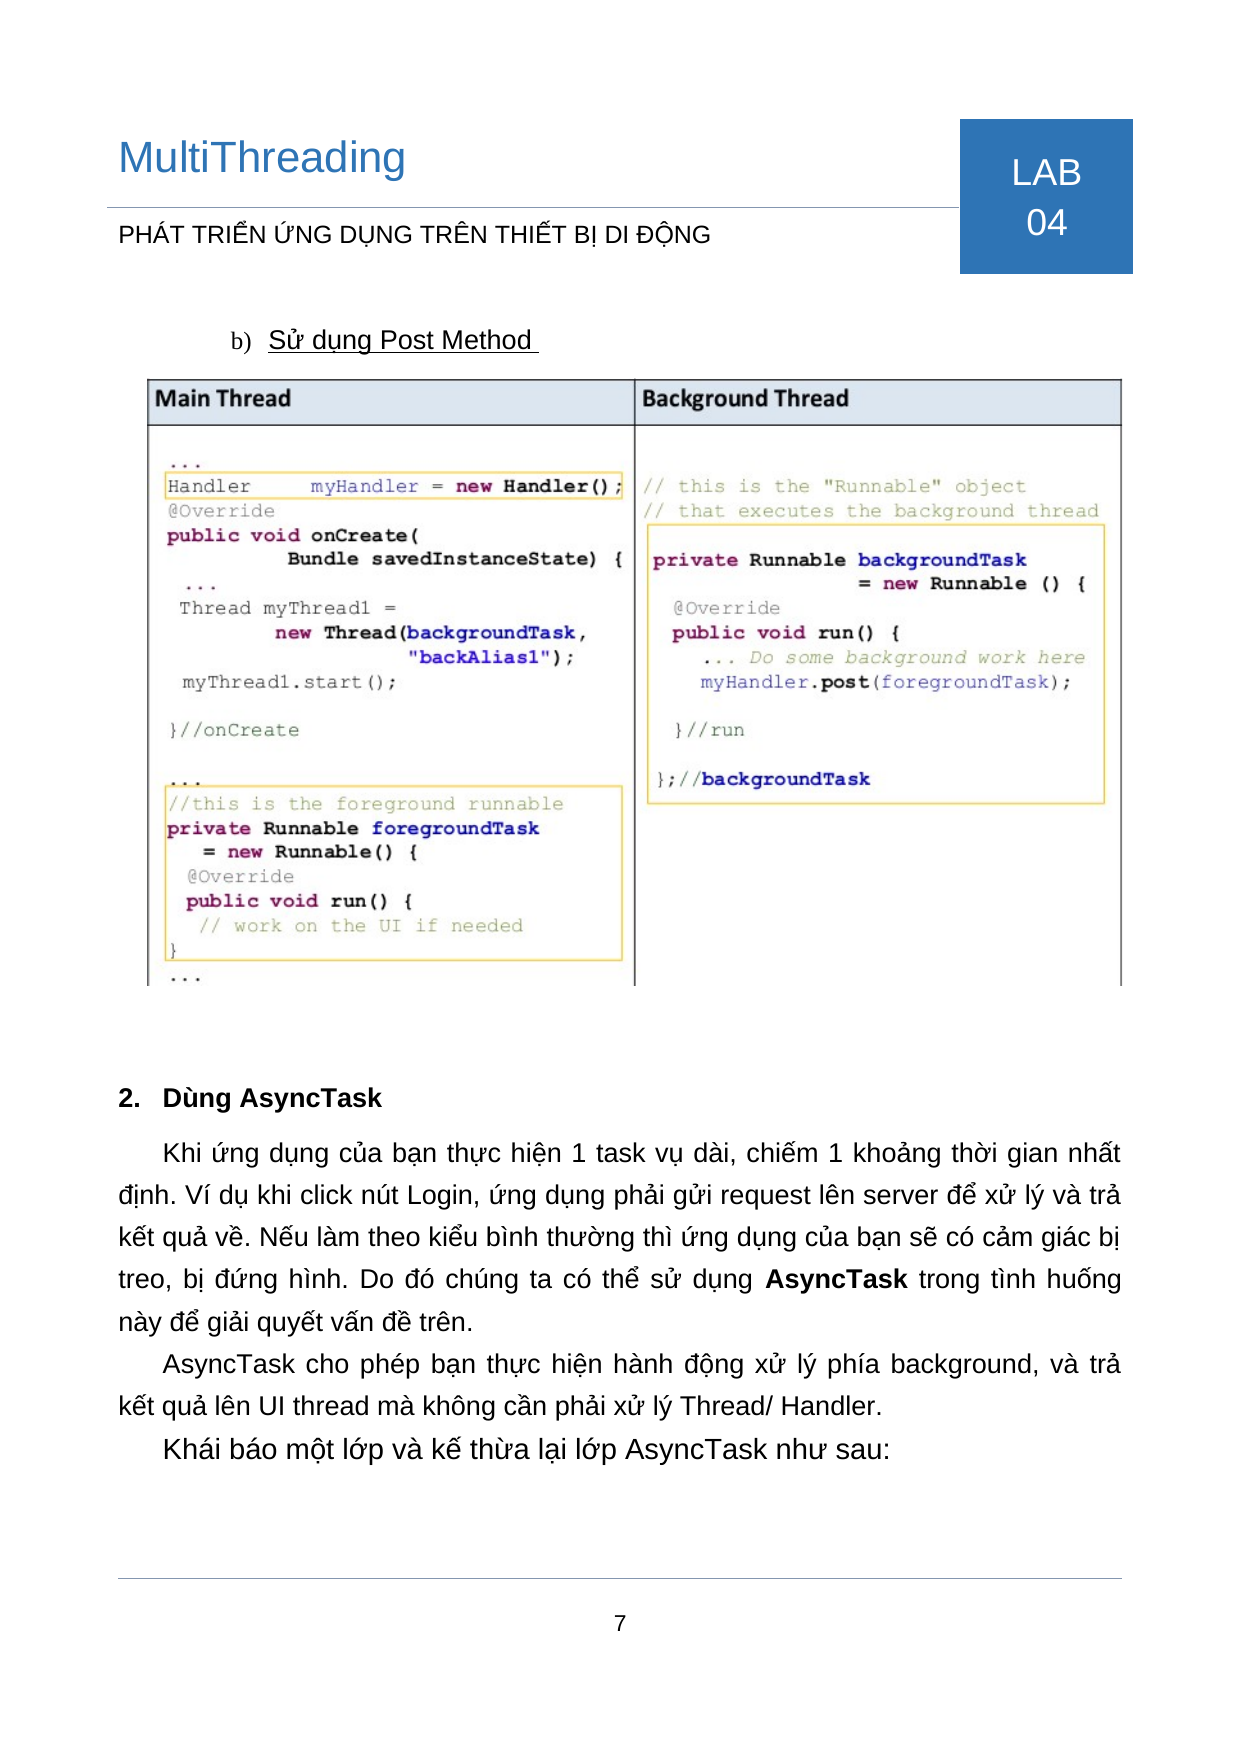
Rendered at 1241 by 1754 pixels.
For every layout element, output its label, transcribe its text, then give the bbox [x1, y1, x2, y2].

text Khi ứng dụng của bạn thực hiện 1 task vụ dài, chiếm 1 khoảng thời gian nhất định. Ví dụ khi click nút Login, ứng dụng phải gửi request lên server để xử lý và trả kết quả về. Nếu làm theo kiểu bình thường thì ứng dụng của bạn sẽ có cảm giác bị treo, bị đứng hình. Do đó chúng ta có thể sử dụng AsyncTask trong tình huống này để giải quyết vấn đề trên. [118, 1137, 1122, 1337]
text Dùng AsyncTask [118, 1082, 1122, 1113]
text AsyncTask cho phép bạn thực hiện hành động xử lý phía background, và trả kết quả lên UI thread mà không cần phải xử lý Thread/ Handler. [118, 1348, 1122, 1421]
text Sử dụng Post Method [231, 324, 1122, 356]
text Khái báo một lớp và kế thừa lại lớp AsyncTask như sau: [118, 1432, 1122, 1466]
picture [147, 378, 1123, 986]
